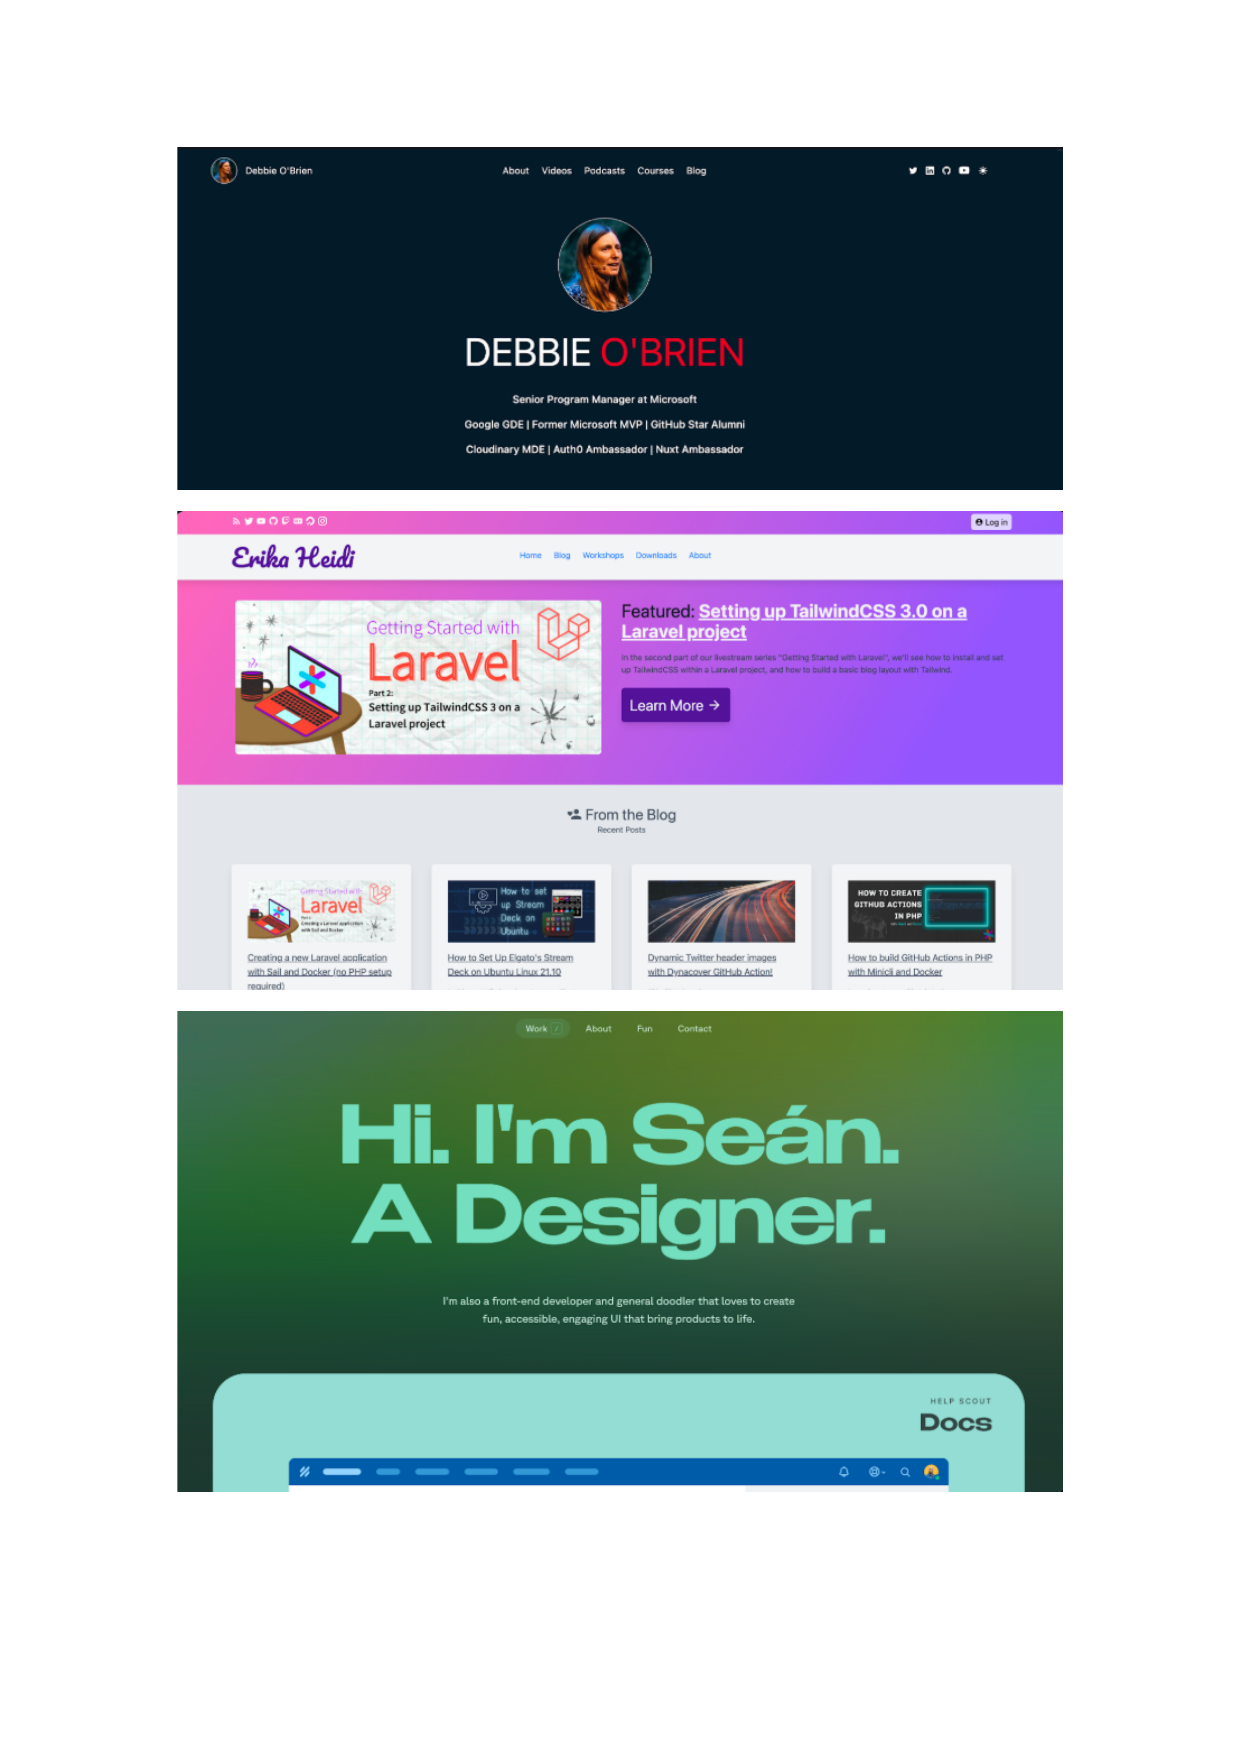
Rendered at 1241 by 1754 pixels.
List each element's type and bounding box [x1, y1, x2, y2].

picture [177, 1011, 1063, 1492]
picture [177, 147, 1063, 490]
picture [177, 511, 1063, 990]
